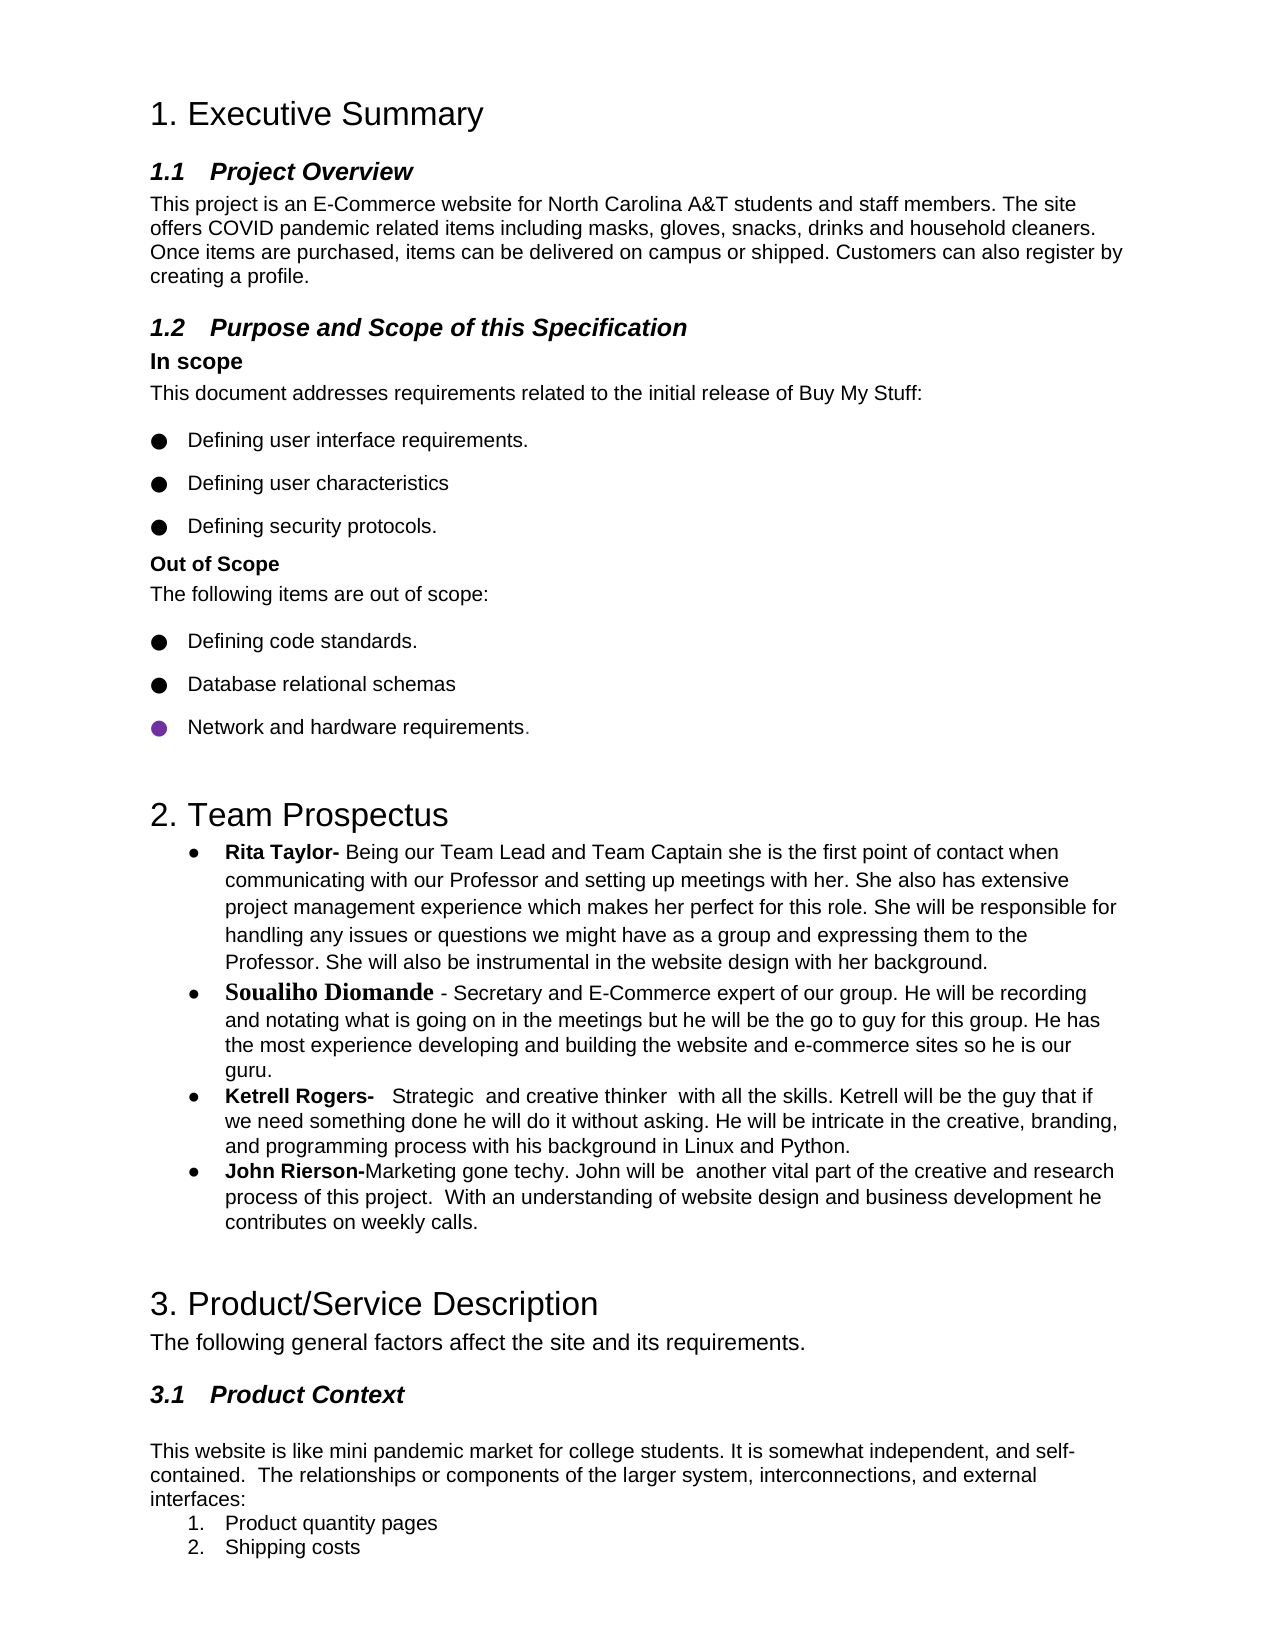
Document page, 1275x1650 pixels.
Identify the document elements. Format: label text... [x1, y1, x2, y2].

text The following items are out of scope: [150, 582, 1125, 606]
list Defining user interface requirements. [150, 417, 1125, 460]
subtitle Product/Service Description [150, 1284, 1125, 1323]
list Product quantity pages [187, 1511, 1125, 1535]
subtitle Executive Summary [150, 94, 1125, 132]
text The following general factors affect the site and its requirements. [150, 1329, 1125, 1355]
text This website is like mini pandemic market for college students. It is somewhat independent, and self-contained. The relationships or components of the larger system, interconnections, and external interfaces: [150, 1439, 1125, 1511]
subtitle Project Overview [150, 157, 1125, 186]
list Shipping costs [187, 1535, 1125, 1559]
list Network and hardware requirements. [150, 703, 1125, 746]
subtitle Purpose and Scope of this Specification [150, 313, 1125, 342]
subtitle Team Prospectus [150, 795, 1125, 834]
list John Rierson-Marketing gone techy. John will be another vital part of the creative and research process of this project. With an understanding of website design and business development he contributes on weekly calls. [187, 1159, 1125, 1234]
list Database relational schemas [150, 661, 1125, 703]
text This document addresses requirements related to the initial release of Buy My Stuff: [150, 381, 1125, 404]
text This project is an E-Commerce website for North Carolina A&T students and staff members. The site offers COVID pandemic related items including masks, gloves, snacks, drinks and household cleaners. Once items are purchased, items can be delivered on campus or shipped. Customers can also register by creating a profile. [150, 192, 1125, 288]
list Soualiho Diomande - Secretary and E-Commerce expert of our group. He will be recording and notating what is going on in the meetings but he will be the go to guy for this group. He has the most experience developing and building the website and e-commerce sites so he is our guru. [187, 977, 1125, 1082]
subtitle Product Context [150, 1380, 1125, 1409]
list Defining security protocols. [150, 502, 1125, 545]
list Defining code standards. [150, 618, 1125, 661]
list Ketrell Rogers- Strategic and creative thinker with all the skills. Ketrell will be the guy that if we need something done he will do it without asking. He will be intricate in the creative, branding, and programming process with his background in Linux and Python. [187, 1083, 1125, 1158]
list Rita Taylor- Being our Team Lead and Team Captain she is the first point of contact when communicating with our Professor and setting up meetings with her. She also has extensive project management experience which makes her perfect for this role. She will be responsible for handling any issues or questions we might have as a group and expressing them to the Professor. She will also be instrumental in the website design with her background. [187, 840, 1125, 974]
text Out of Scope [150, 551, 1125, 575]
text In scope [150, 348, 1125, 374]
list Defining user characteristics [150, 460, 1125, 502]
